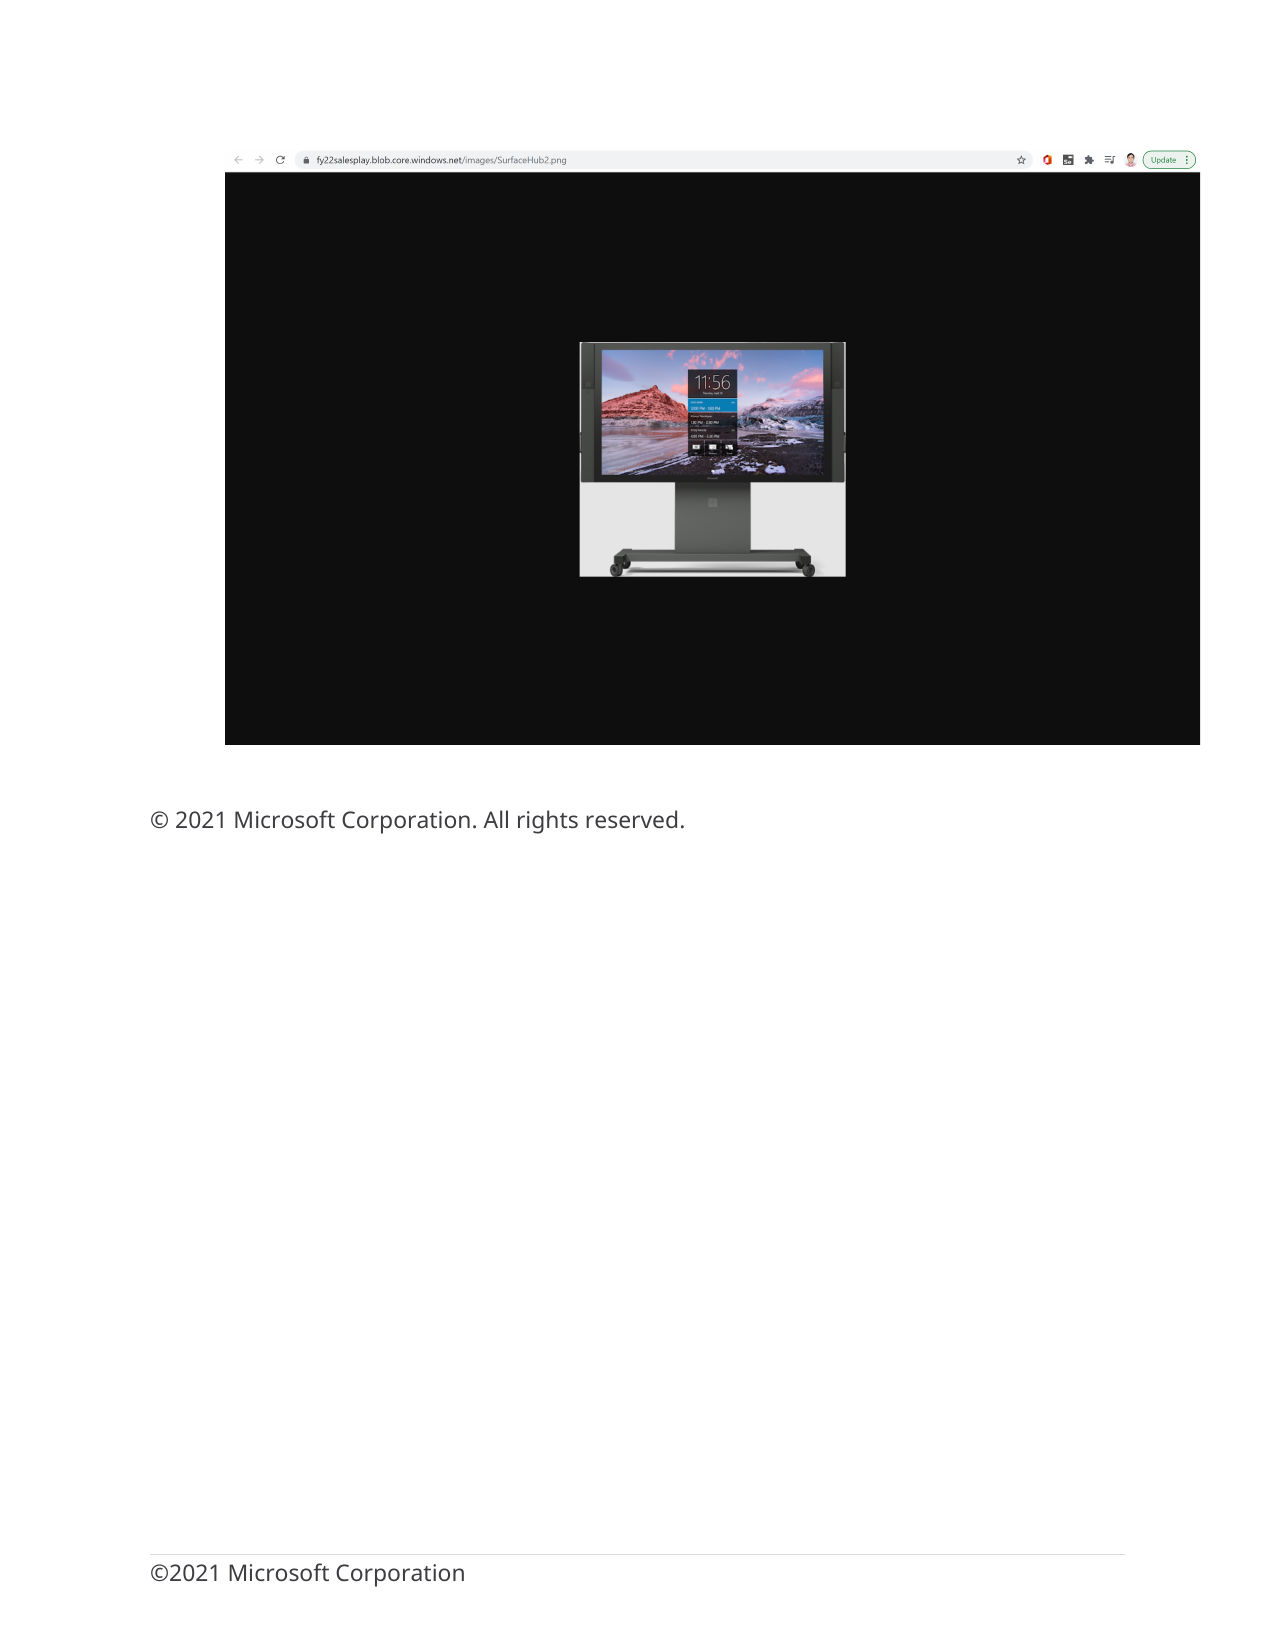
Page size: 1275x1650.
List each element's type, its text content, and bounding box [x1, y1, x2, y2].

text © 2021 Microsoft Corporation. All rights reserved. [150, 804, 1125, 836]
picture [225, 150, 1200, 745]
